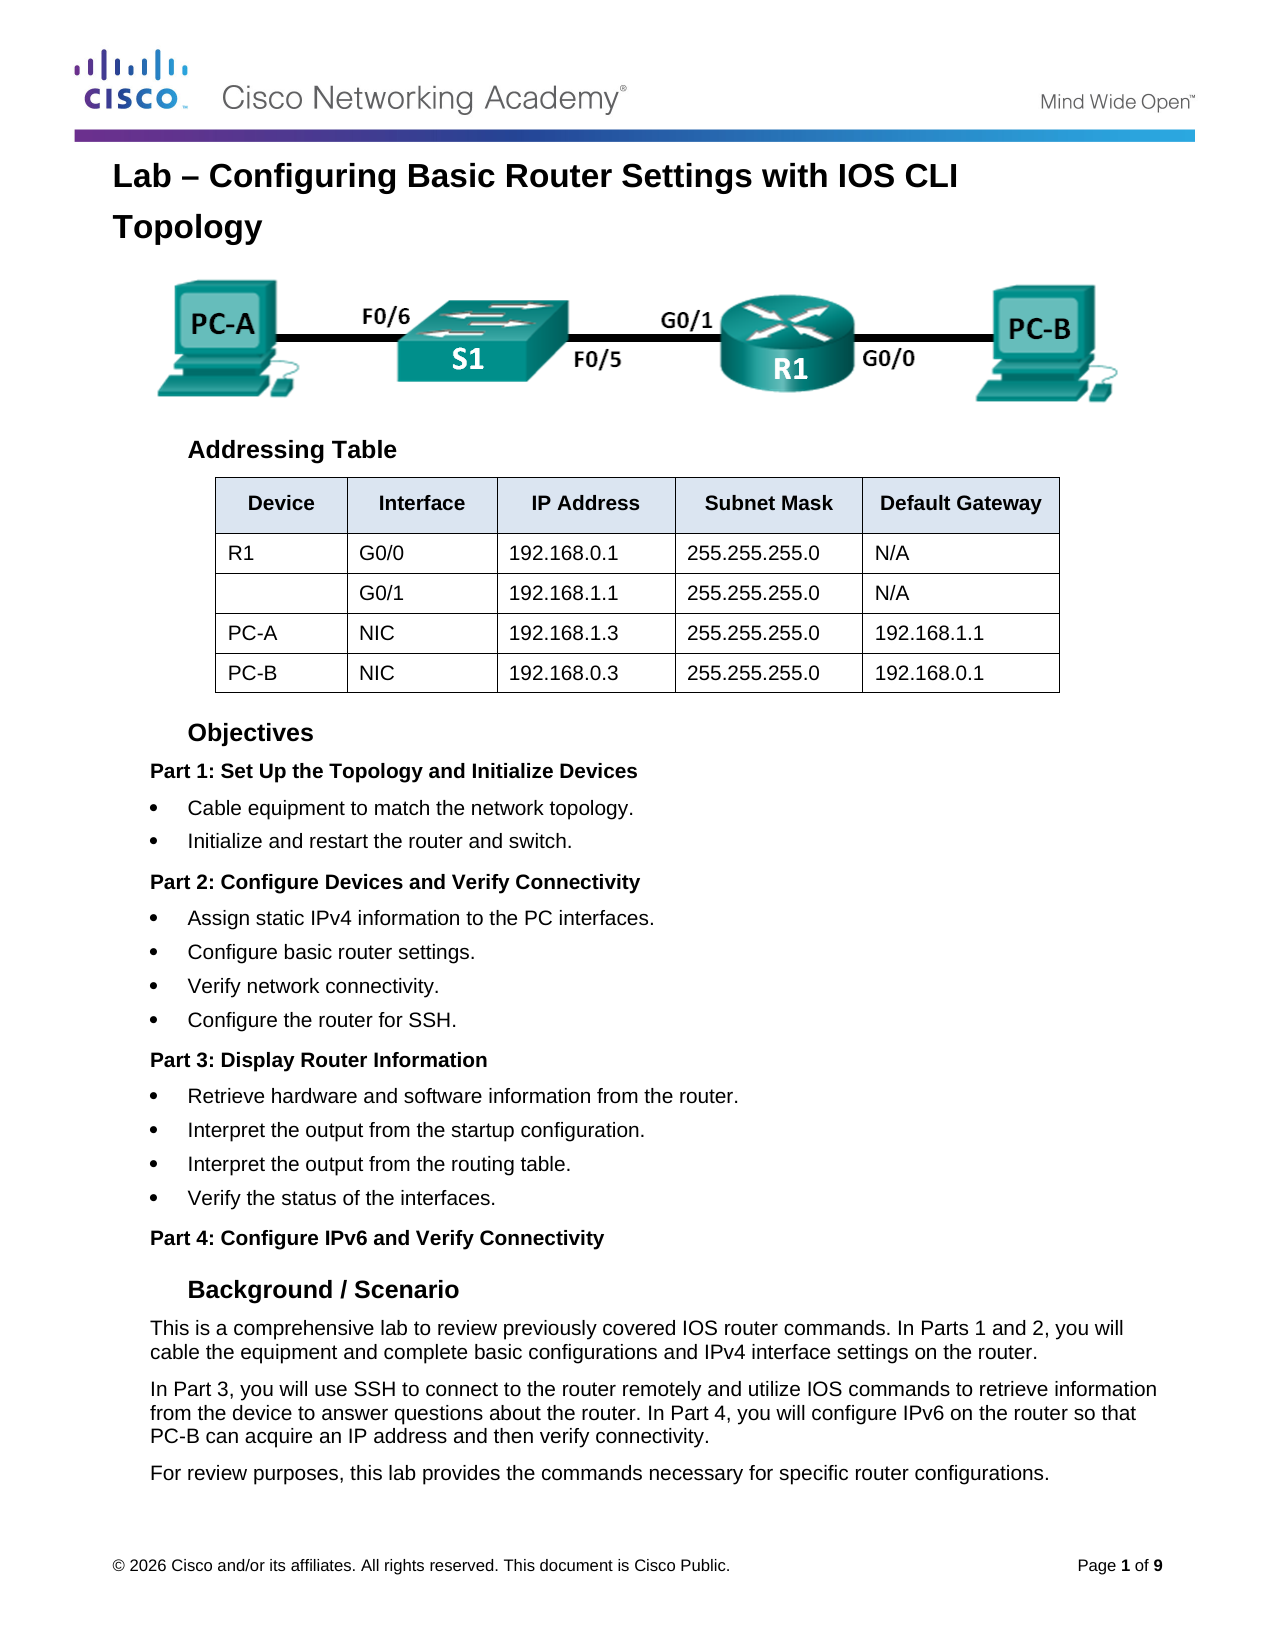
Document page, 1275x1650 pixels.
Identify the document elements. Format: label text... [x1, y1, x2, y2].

text Cable equipment to match the network topology. [150, 796, 1162, 819]
table_cell G0/0 [348, 534, 497, 573]
text Retrieve hardware and software information from the router. [150, 1084, 1162, 1108]
text Configure the router for SSH. [150, 1007, 1162, 1032]
table_cell PC-B [216, 654, 347, 692]
table_cell N/A [863, 574, 1059, 612]
table_cell 192.168.1.1 [863, 614, 1059, 652]
table_header Device [216, 478, 347, 533]
text Interpret the output from the startup configuration. [150, 1118, 1162, 1142]
text Background / Scenario [112, 1275, 1162, 1303]
table_cell PC-A [216, 614, 347, 652]
text This is a comprehensive lab to review previously covered IOS router commands. In Parts 1 and 2, you will cable the equipment and complete basic configurations and IPv4 interface settings on the router. [150, 1316, 1162, 1364]
table_cell NIC [348, 614, 497, 652]
text Part 3: Display Router Information [150, 1048, 1162, 1072]
text Verify the status of the interfaces. [150, 1186, 1162, 1210]
picture [0, 30, 1273, 142]
table_cell 255.255.255.0 [676, 574, 862, 612]
text For review purposes, this lab provides the commands necessary for specific router configurations. [150, 1461, 1162, 1485]
table_cell [216, 574, 347, 612]
title Topology [112, 207, 1162, 245]
text Part 2: Configure Devices and Verify Connectivity [150, 869, 1162, 893]
table_header Interface [348, 478, 497, 533]
text Part 1: Set Up the Topology and Initialize Devices [150, 759, 1162, 783]
text Interpret the output from the routing table. [150, 1152, 1162, 1176]
table_cell NIC [348, 654, 497, 692]
table_cell R1 [216, 534, 347, 573]
table_cell 192.168.1.3 [498, 614, 675, 652]
table_cell G0/1 [348, 574, 497, 612]
table_cell 255.255.255.0 [676, 614, 862, 652]
table_cell 255.255.255.0 [676, 534, 862, 573]
text In Part 3, you will use SSH to connect to the router remotely and utilize IOS commands to retrieve information from the device to answer questions about the router. In Part 4, you will configure IPv6 on the router so that PC-B can acquire an IP address and then verify connectivity. [150, 1376, 1162, 1448]
text Part 4: Configure IPv6 and Verify Connectivity [150, 1226, 1162, 1250]
table_header IP Address [498, 478, 675, 533]
table_cell 192.168.0.1 [863, 654, 1059, 692]
picture [152, 275, 1123, 407]
table_cell 192.168.0.3 [498, 654, 675, 692]
table_cell 255.255.255.0 [676, 654, 862, 692]
table_header Default Gateway [863, 478, 1059, 533]
table_cell 192.168.1.1 [498, 574, 675, 612]
text Initialize and restart the router and switch. [150, 829, 1162, 853]
title Lab – Configuring Basic Router Settings with IOS CLI [112, 156, 1162, 195]
text Verify network connectivity. [150, 974, 1162, 998]
table_header Subnet Mask [676, 478, 862, 533]
table_cell N/A [863, 534, 1059, 573]
text Addressing Table [112, 436, 1162, 464]
text Configure basic router settings. [150, 940, 1162, 964]
text Assign static IPv4 information to the PC interfaces. [150, 906, 1162, 930]
table_cell 192.168.0.1 [498, 534, 675, 573]
text Objectives [112, 718, 1162, 747]
